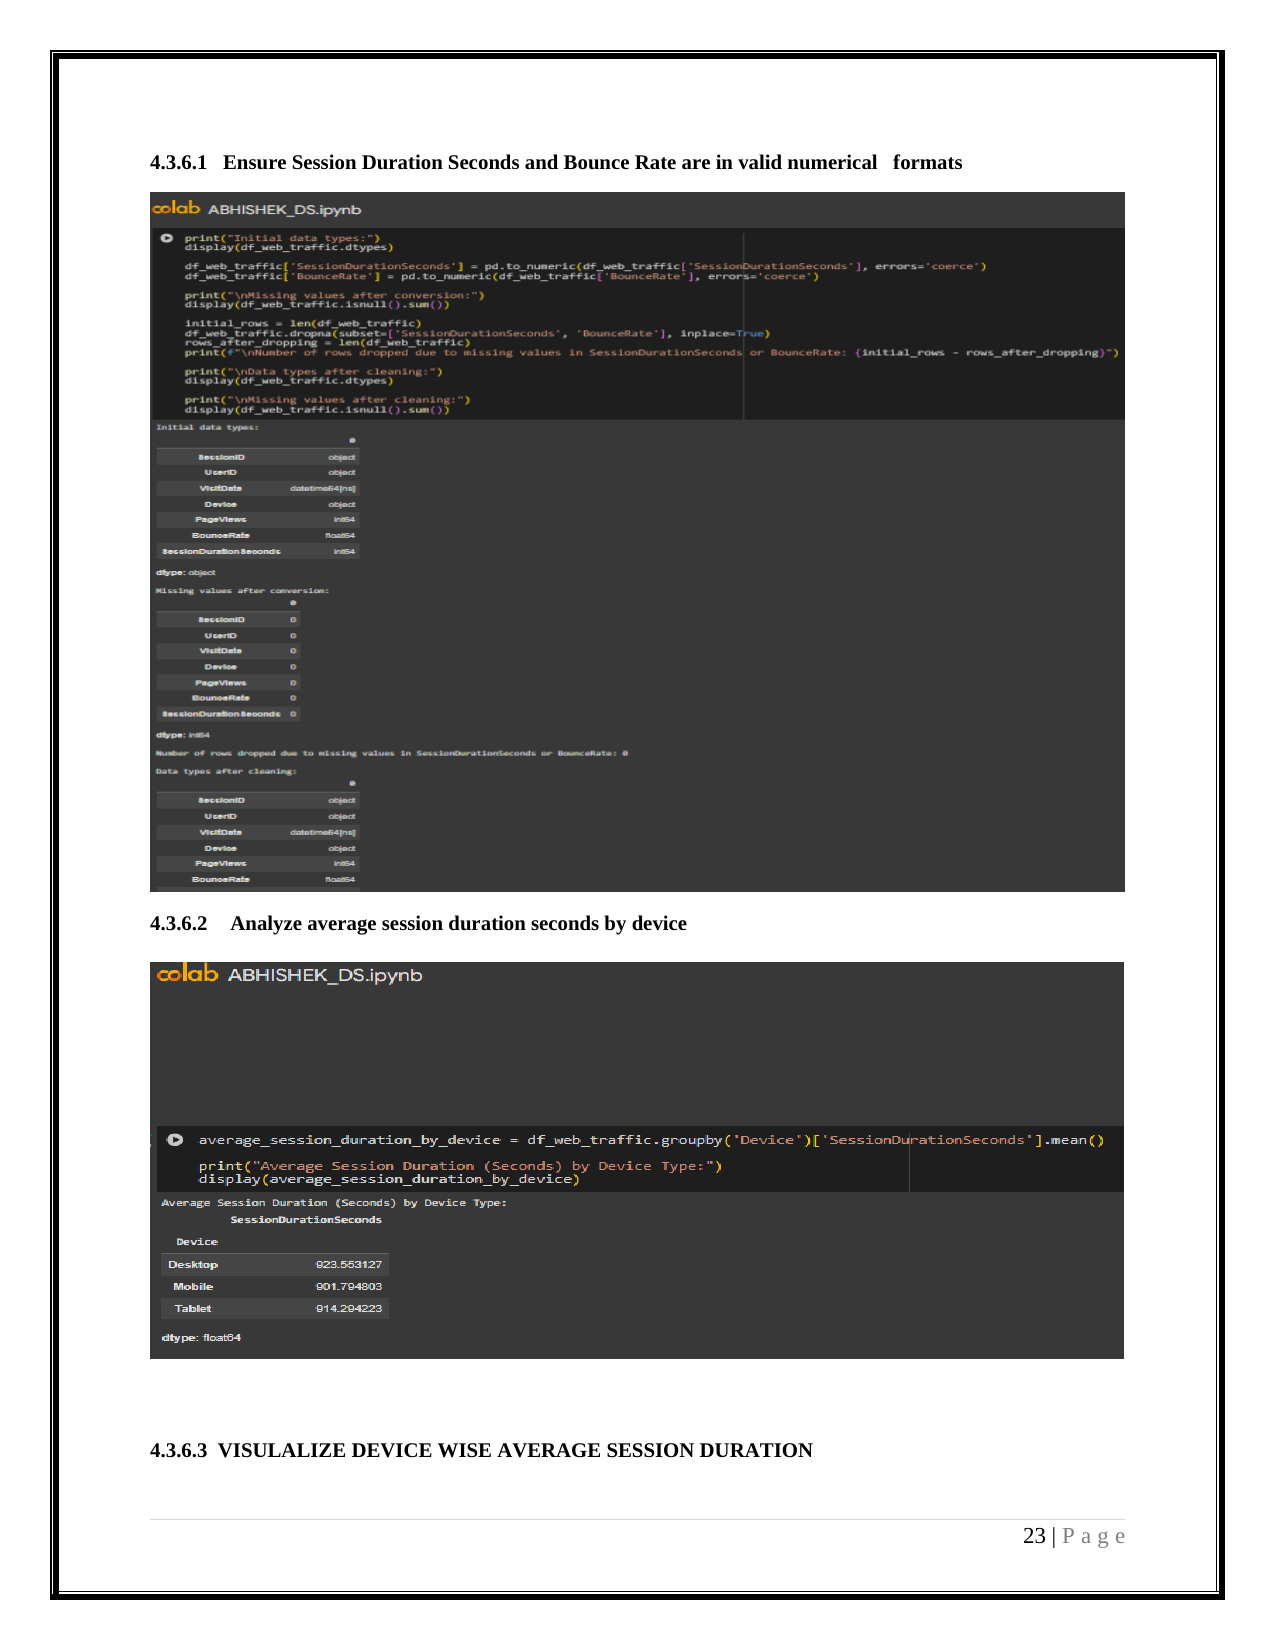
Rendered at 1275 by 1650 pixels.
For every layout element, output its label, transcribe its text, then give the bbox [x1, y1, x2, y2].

picture [150, 192, 1125, 892]
picture [150, 962, 1124, 1359]
text 4.3.6.3 VISULALIZE DEVICE WISE AVERAGE SESSION DURATION [150, 1438, 1125, 1462]
text 4.3.6.1 Ensure Session Duration Seconds and Bounce Rate are in valid numerical formats [150, 150, 1125, 174]
text 4.3.6.2 Analyze average session duration seconds by device [150, 911, 1125, 935]
